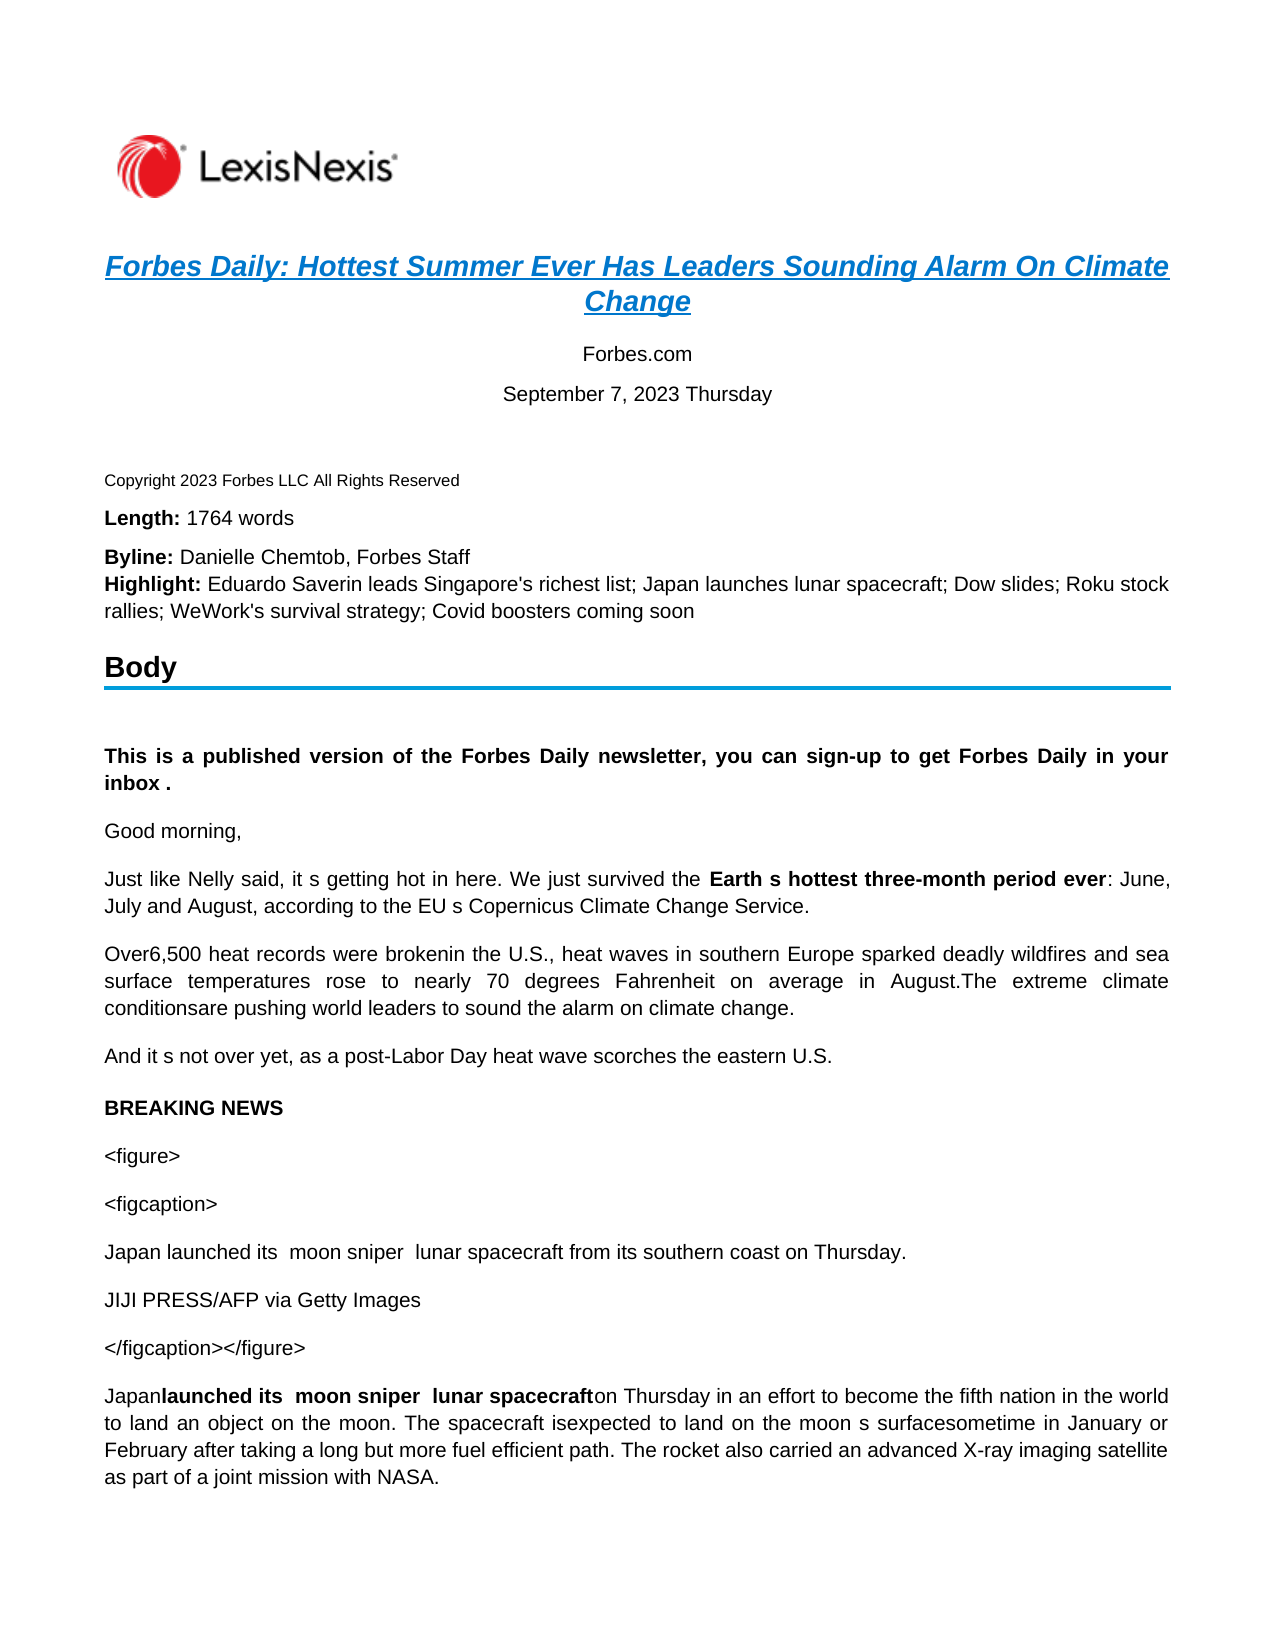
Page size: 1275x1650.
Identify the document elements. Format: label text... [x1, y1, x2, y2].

text </figcaption></figure> [104, 1332, 1171, 1359]
text Japanlaunched its moon sniper lunar spacecrafton Thursday in an effort to become the fifth nation in the world to land an object on the moon. The spacecraft isexpected to land on the moon s surfacesometime in January or February after taking a long but more fuel efficient path. The rocket also carried an advanced X-ray imaging satellite as part of a joint mission with NASA. [104, 1380, 1171, 1489]
text Copyright 2023 Forbes LLC All Rights Reserved [104, 443, 1171, 490]
text September 7, 2023 Thursday [104, 378, 1171, 405]
text Byline: Danielle Chemtob, Forbes Staff [104, 542, 1171, 569]
text <figure> [104, 1141, 1171, 1168]
picture [104, 135, 412, 198]
subtitle Forbes Daily: Hottest Summer Ever Has Leaders Sounding Alarm On Climate Change [104, 247, 1171, 318]
text This is a published version of the Forbes Daily newsletter, you can sign-up to get Forbes Daily in your inbox . [104, 741, 1171, 795]
text Body [104, 648, 1171, 683]
text Just like Nelly said, it s getting hot in here. We just survived the Earth s hottest three-month period ever: June, July and August, according to the EU s Copernicus Climate Change Service. [104, 864, 1171, 918]
text BREAKING NEWS [104, 1093, 1171, 1120]
text Highlight: Eduardo Saverin leads Singapore's richest list; Japan launches lunar spacecraft; Dow slides; Roku stock rallies; WeWork's survival strategy; Covid boosters coming soon [104, 569, 1171, 623]
text <figcaption> [104, 1189, 1171, 1216]
text JIJI PRESS/AFP via Getty Images [104, 1284, 1171, 1312]
text Good morning, [104, 816, 1171, 843]
text Forbes.com [104, 339, 1171, 366]
text Length: 1764 words [104, 502, 1171, 529]
text And it s not over yet, as a post-Labor Day heat wave scorches the eastern U.S. [104, 1041, 1171, 1068]
text Over6,500 heat records were brokenin the U.S., heat waves in southern Europe sparked deadly wildfires and sea surface temperatures rose to nearly 70 degrees Fahrenheit on average in August.The extreme climate conditionsare pushing world leaders to sound the alarm on climate change. [104, 939, 1171, 1020]
text Japan launched its moon sniper lunar spacecraft from its southern coast on Thursday. [104, 1237, 1171, 1264]
